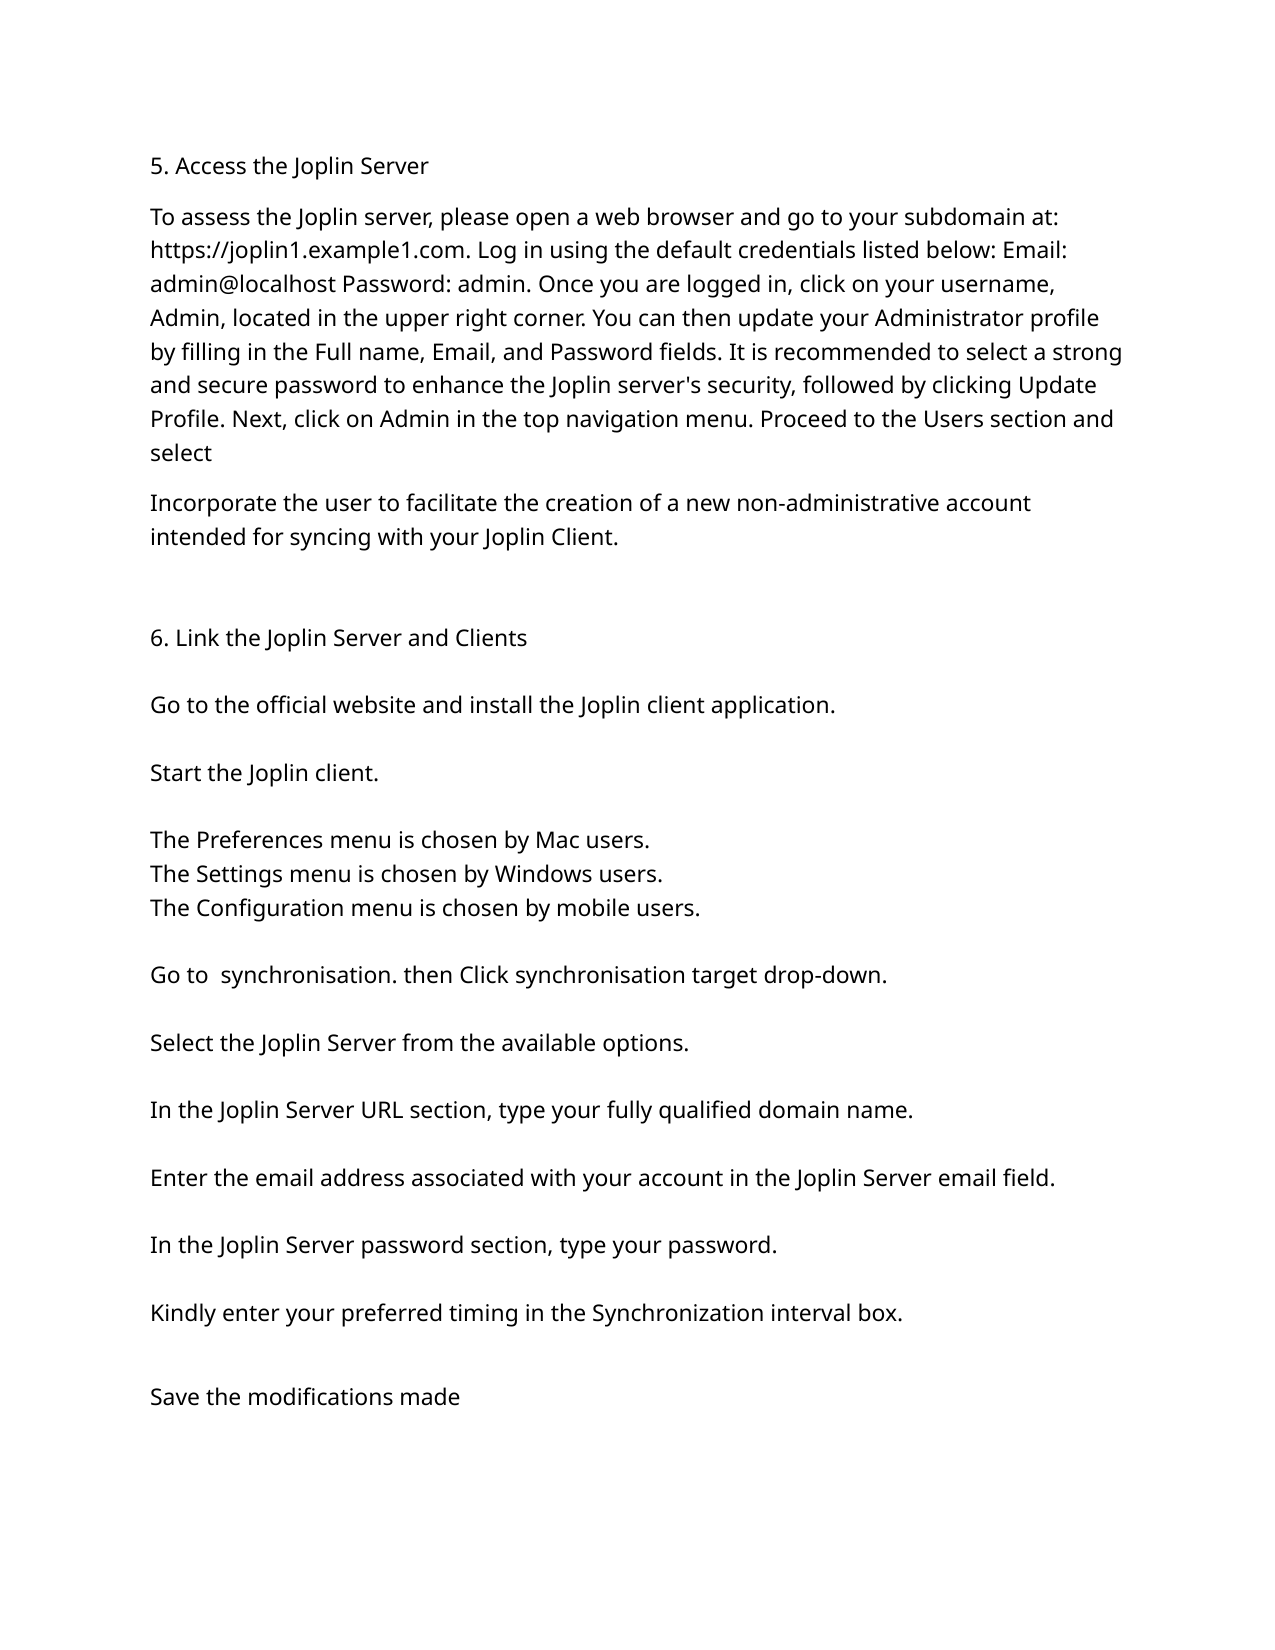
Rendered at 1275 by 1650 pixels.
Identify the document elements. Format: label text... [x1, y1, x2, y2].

text 6. Link the Joplin Server and Clients Go to the official website and install the Joplin client application. Start the Joplin client. The Preferences menu is chosen by Mac users. The Settings menu is chosen by Windows users. The Configuration menu is chosen by mobile users. Go to synchronisation. then Click synchronisation target drop-down. Select the Joplin Server from the available options. In the Joplin Server URL section, type your fully qualified domain name. Enter the email address associated with your account in the Joplin Server email field. In the Joplin Server password section, type your password. Kindly enter your preferred timing in the Synchronization interval box. [150, 622, 1125, 1328]
text 5. Access the Joplin Server [150, 150, 1125, 181]
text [150, 1347, 1125, 1446]
text To assess the Joplin server, please open a web browser and go to your subdomain at: https://joplin1.example1.com. Log in using the default credentials listed below: Email: admin@localhost Password: admin. Once you are logged in, click on your username, Admin, located in the upper right corner. You can then update your Administrator profile by filling in the Full name, Email, and Password fields. It is recommended to select a strong and secure password to enhance the Joplin server's security, followed by clicking Update Profile. Next, click on Admin in the top navigation menu. Proceed to the Users section and select [150, 200, 1125, 468]
text Incorporate the user to facilitate the creation of a new non-administrative account intended for syncing with your Joplin Client. [150, 487, 1125, 552]
